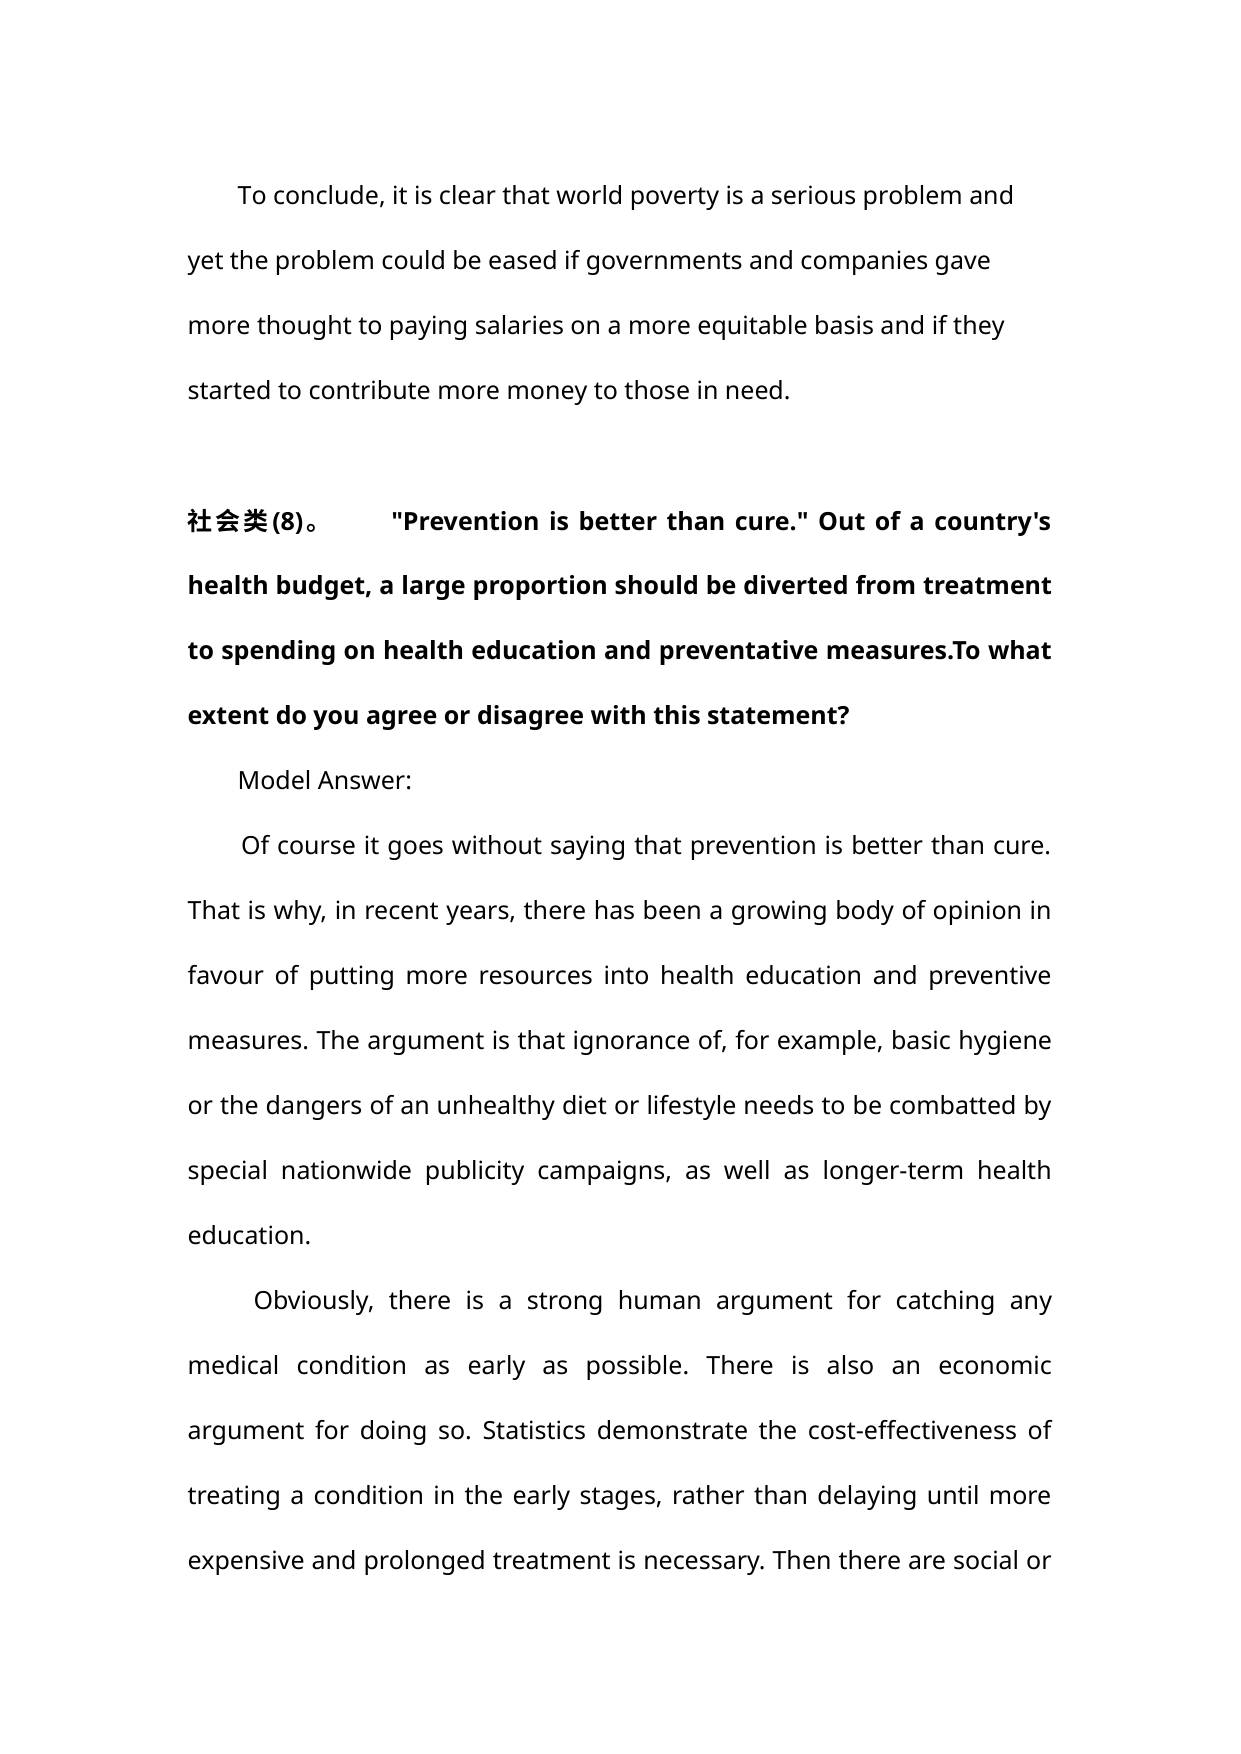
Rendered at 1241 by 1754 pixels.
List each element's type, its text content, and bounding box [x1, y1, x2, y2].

text Of course it goes without saying that prevention is better than cure. That is why, in recent years, there has been a growing body of opinion in favour of putting more resources into health education and preventive measures. The argument is that ignorance of, for example, basic hygiene or the dangers of an unhealthy diet or lifestyle needs to be combatted by special nationwide publicity campaigns, as well as longer-term health education. [187, 812, 1053, 1267]
text 社会类(8)。 "Prevention is better than cure." Out of a country's health budget, a large proportion should be diverted from treatment to spending on health education and preventative measures.To what extent do you agree or disagree with this statement? [187, 487, 1053, 747]
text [187, 1267, 1053, 1592]
text To conclude, it is clear that world poverty is a serious problem and yet the problem could be eased if governments and companies gave more thought to paying salaries on a more equitable basis and if they started to contribute more money to those in need. [187, 162, 1053, 422]
text Model Answer: [187, 747, 1053, 812]
